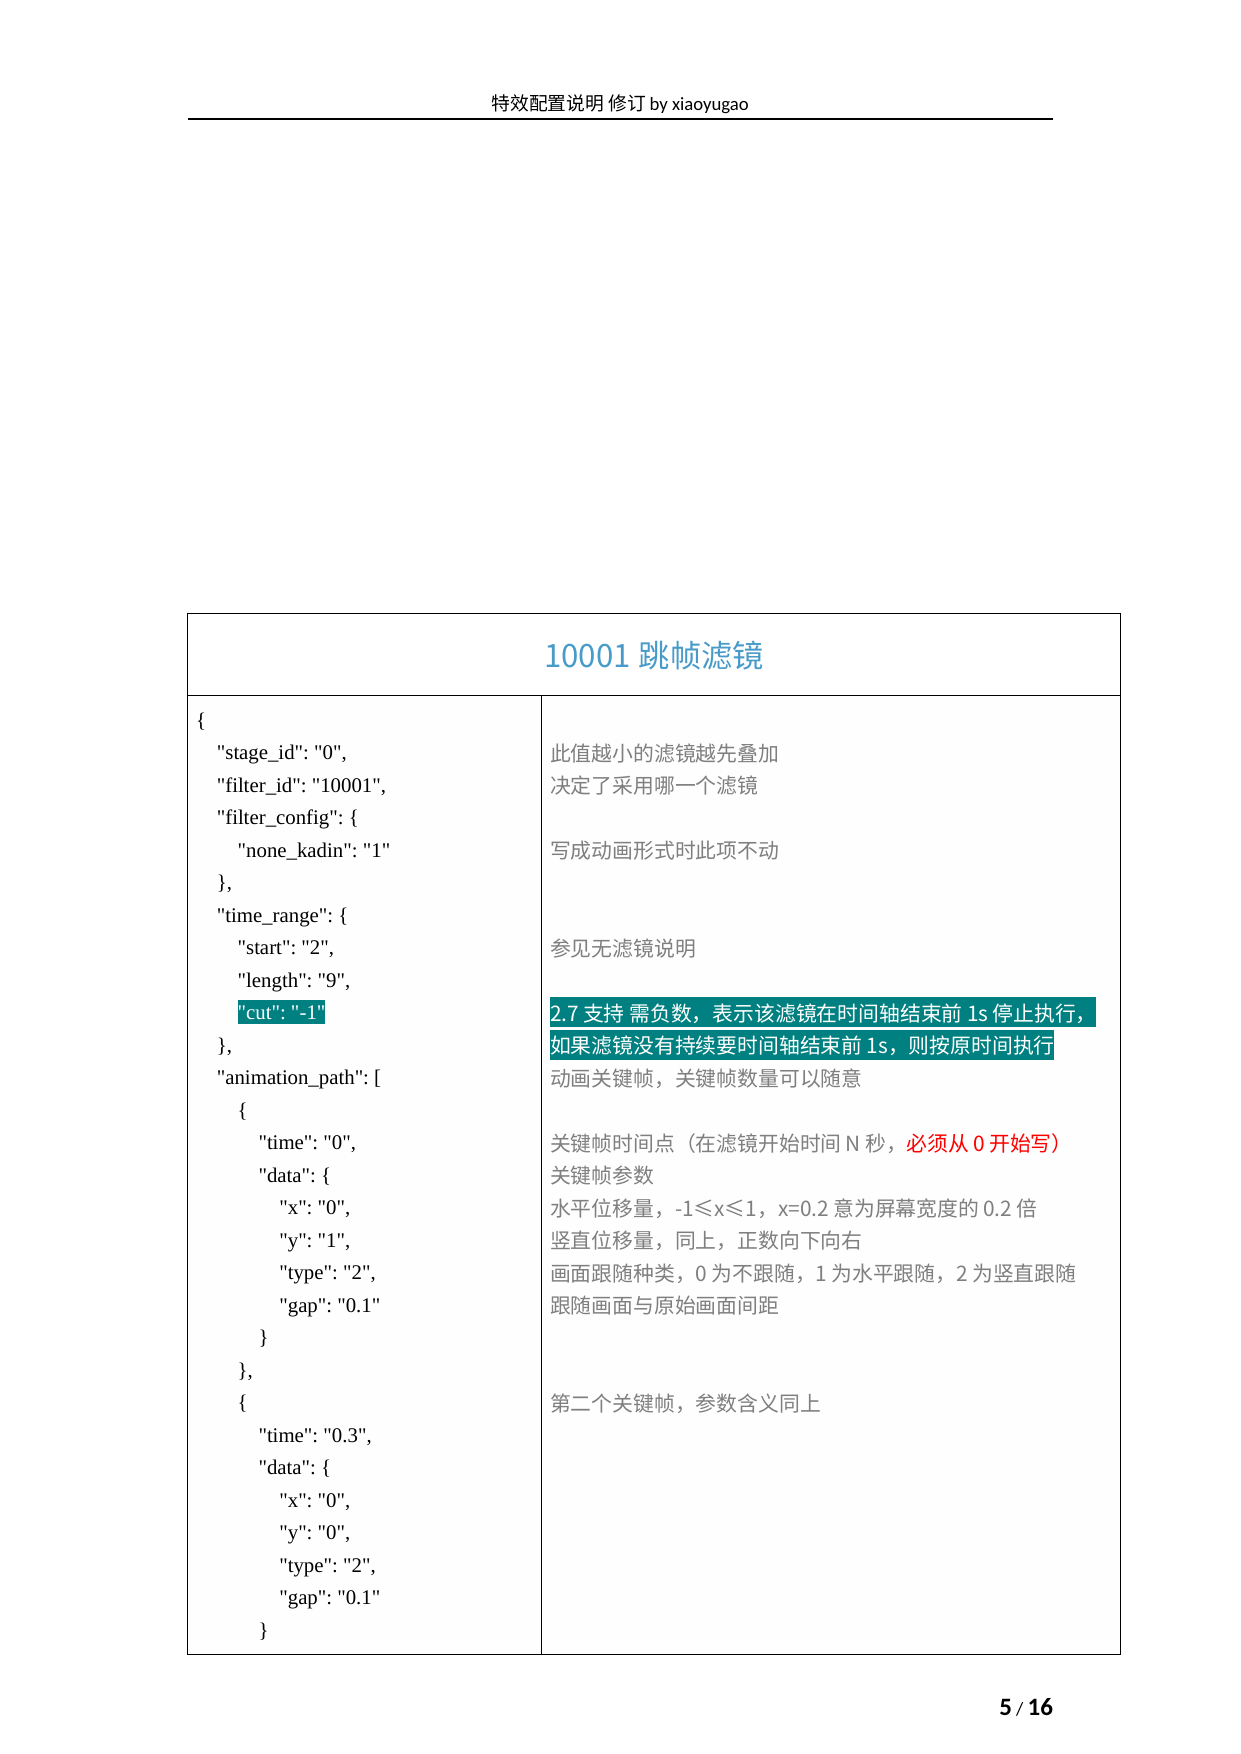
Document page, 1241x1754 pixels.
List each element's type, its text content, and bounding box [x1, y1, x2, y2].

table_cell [188, 696, 541, 1654]
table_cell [542, 696, 1120, 1654]
table_header 10001 跳帧滤镜 [188, 614, 1120, 695]
